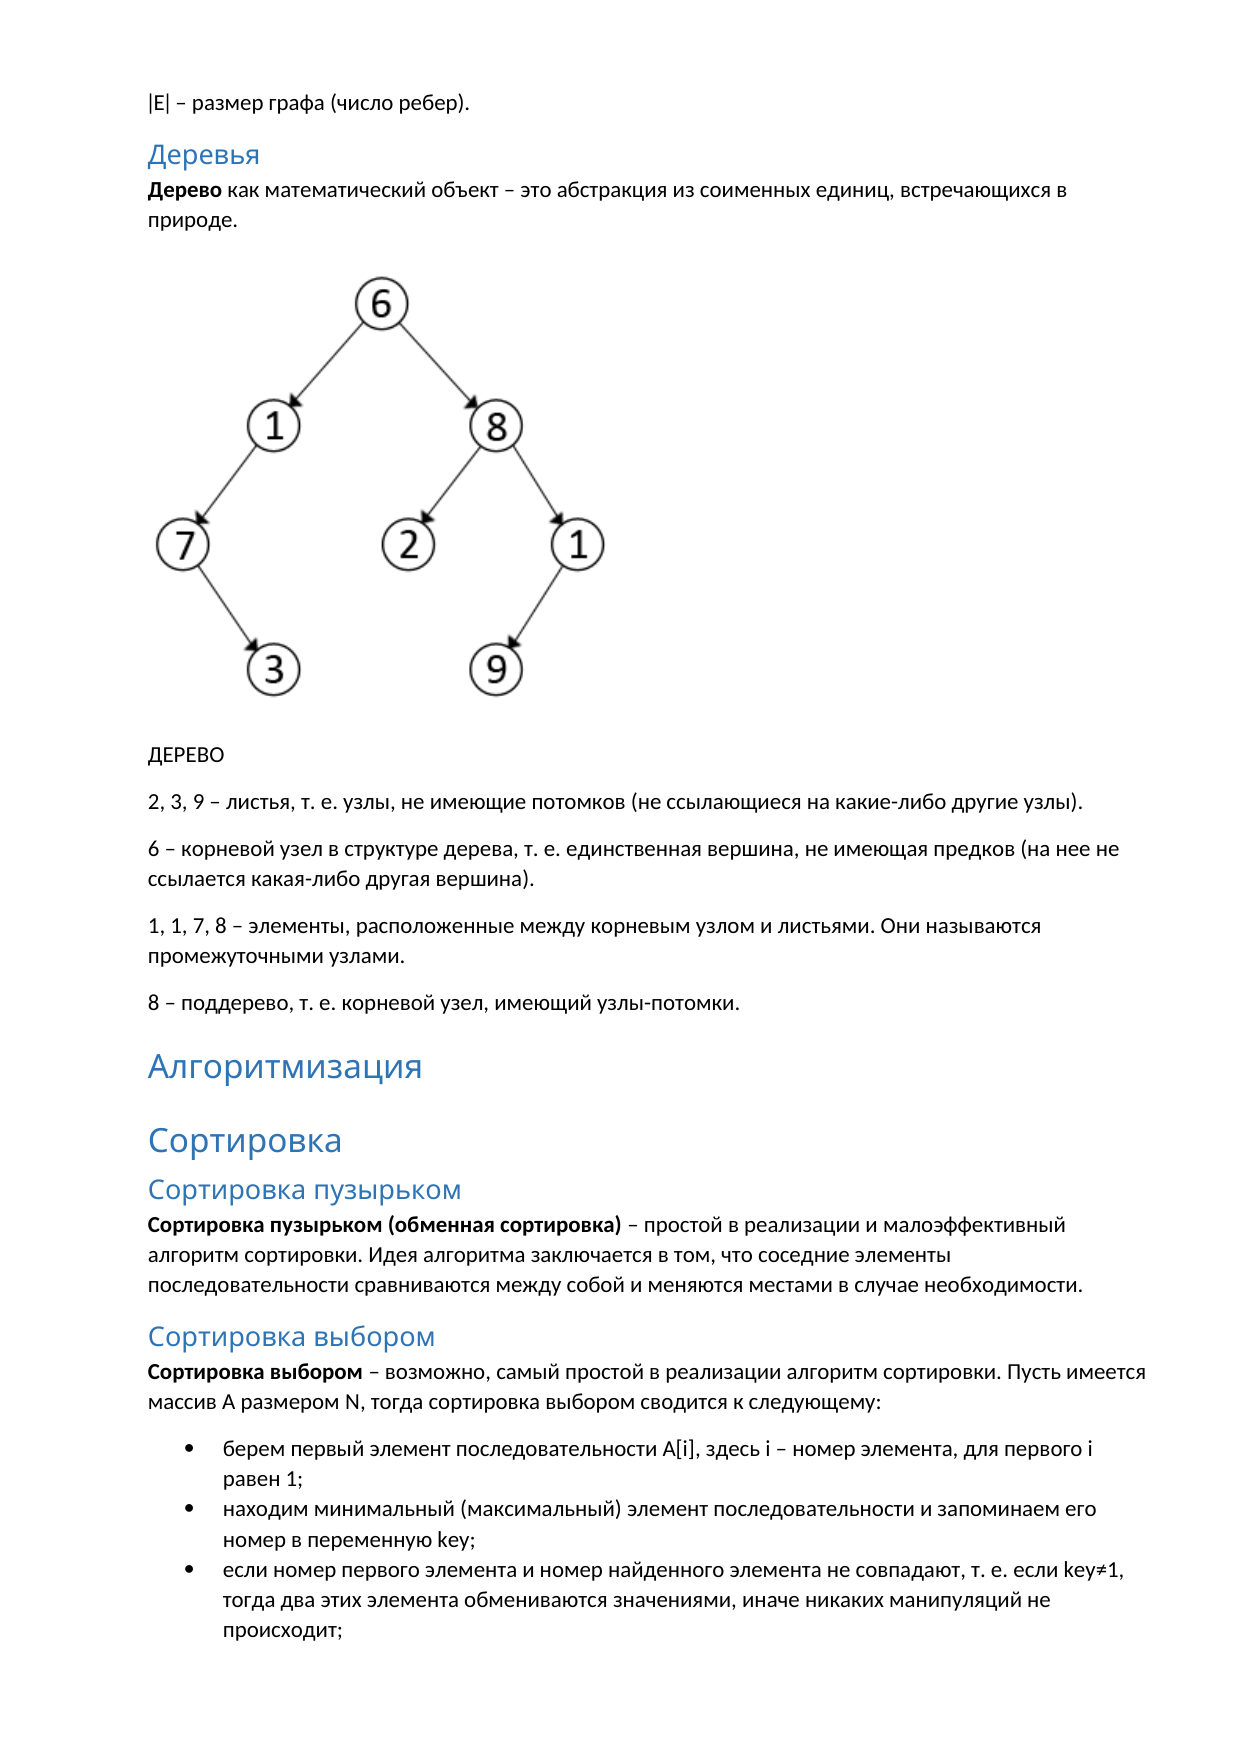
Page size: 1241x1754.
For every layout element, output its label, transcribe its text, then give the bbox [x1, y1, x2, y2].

subtitle Сортировка [148, 1117, 1152, 1162]
text ДЕРЕВО [148, 740, 1152, 768]
subtitle Деревья [148, 135, 1152, 172]
list находим минимальный (максимальный) элемент последовательности и запоминаем его номер в переменную key; [185, 1494, 1152, 1553]
subtitle Алгоритмизация [148, 1043, 1152, 1088]
text Сортировка выбором – возможно, самый простой в реализации алгоритм сортировки. Пусть имеется массив А размером N, тогда сортировка выбором сводится к следующему: [148, 1357, 1152, 1415]
text ǀEǀ – размер графа (число ребер). [148, 88, 1152, 117]
text 6 – корневой узел в структуре дерева, т. е. единственная вершина, не имеющая предков (на нее не ссылается какая-либо другая вершина). [148, 834, 1152, 892]
text 1, 1, 7, 8 – элементы, расположенные между корневым узлом и листьями. Они называются промежуточными узлами. [148, 911, 1152, 969]
text Дерево как математический объект – это абстракция из соименных единиц, встречающихся в природе. [148, 175, 1152, 233]
list берем первый элемент последовательности A[i], здесь i – номер элемента, для первого i равен 1; [185, 1434, 1152, 1492]
picture [147, 252, 617, 721]
text Сортировка пузырьком (обменная сортировка) – простой в реализации и малоэффективный алгоритм сортировки. Идея алгоритма заключается в том, что соседние элементы последовательности сравниваются между собой и меняются местами в случае необходимости. [148, 1210, 1152, 1298]
subtitle Сортировка пузырьком [148, 1170, 1152, 1207]
text 8 – поддерево, т. е. корневой узел, имеющий узлы-потомки. [148, 988, 1152, 1016]
list если номер первого элемента и номер найденного элемента не совпадают, т. е. если key≠1, тогда два этих элемента обмениваются значениями, иначе никаких манипуляций не происходит; [185, 1555, 1152, 1643]
text 2, 3, 9 – листья, т. е. узлы, не имеющие потомков (не ссылающиеся на какие-либо другие узлы). [148, 787, 1152, 815]
subtitle Сортировка выбором [148, 1317, 1152, 1354]
